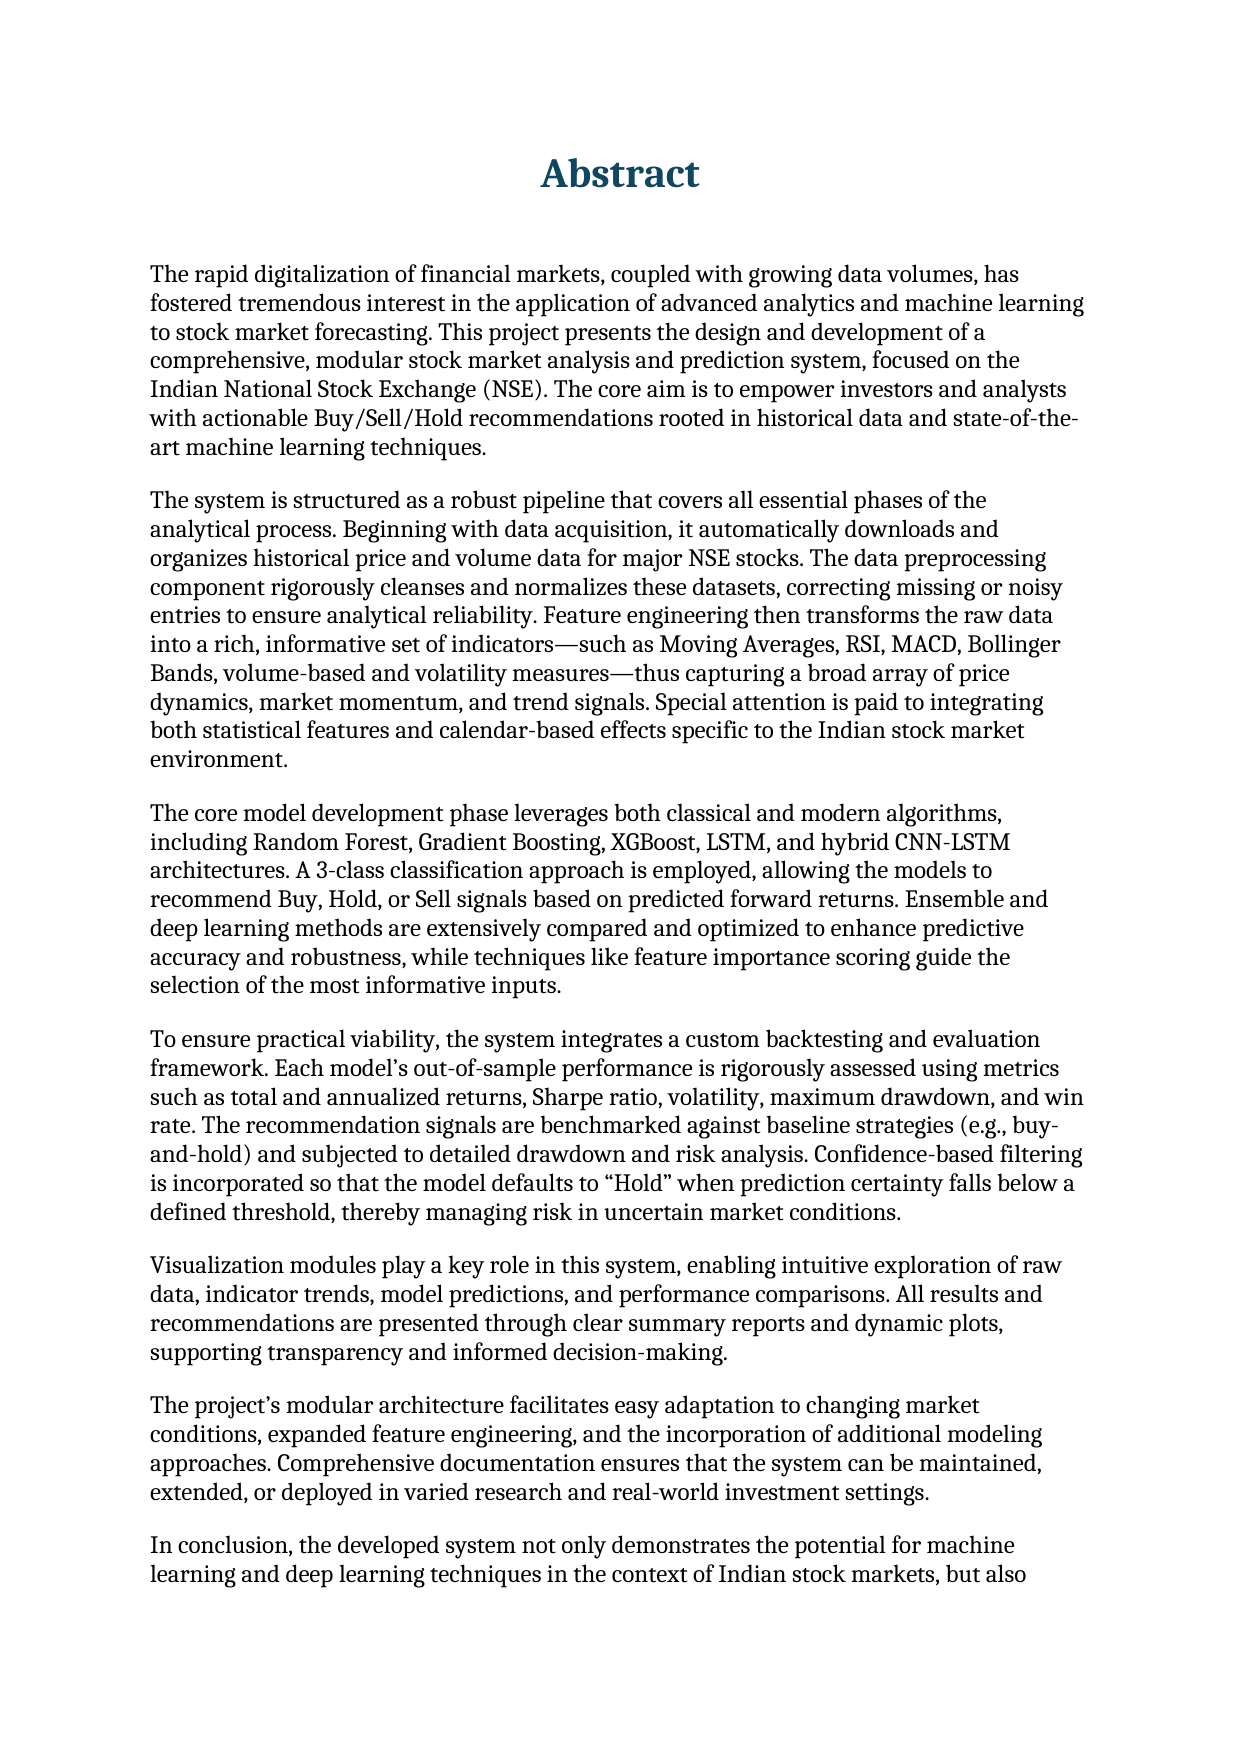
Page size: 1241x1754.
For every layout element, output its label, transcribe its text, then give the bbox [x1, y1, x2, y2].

text The system is structured as a robust pipeline that covers all essential phases of the analytical process. Beginning with data acquisition, it automatically downloads and organizes historical price and volume data for major NSE stocks. The data preprocessing component rigorously cleanses and normalizes these datasets, correcting missing or noisy entries to ensure analytical reliability. Feature engineering then transforms the raw data into a rich, informative set of indicators—such as Moving Averages, RSI, MACD, Bollinger Bands, volume-based and volatility measures—thus capturing a broad array of price dynamics, market momentum, and trend signals. Special attention is paid to integrating both statistical features and calendar-based effects specific to the Indian stock market environment. [150, 486, 1090, 774]
subtitle Abstract [150, 150, 1090, 198]
text The rapid digitalization of financial markets, coupled with growing data volumes, has fostered tremendous interest in the application of advanced analytics and machine learning to stock market forecasting. This project presents the design and development of a comprehensive, modular stock market analysis and prediction system, focused on the Indian National Stock Exchange (NSE). The core aim is to empower investors and analysts with actionable Buy/Sell/Hold recommendations rooted in historical data and state-of-the-art machine learning techniques. [150, 260, 1090, 461]
text The core model development phase leverages both classical and modern algorithms, including Random Forest, Gradient Boosting, XGBoost, LSTM, and hybrid CNN-LSTM architectures. A 3-class classification approach is employed, allowing the models to recommend Buy, Hold, or Sell signals based on predicted forward returns. Ensemble and deep learning methods are extensively compared and optimized to enhance predictive accuracy and robustness, while techniques like feature importance scoring guide the selection of the most informative inputs. [150, 799, 1090, 1000]
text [150, 1531, 1090, 1589]
text Visualization modules play a key role in this system, enabling intuitive exploration of raw data, indicator trends, model predictions, and performance comparisons. All results and recommendations are presented through clear summary reports and dynamic plots, supporting transparency and informed decision-making. [150, 1251, 1090, 1366]
text To ensure practical viability, the system integrates a custom backtesting and evaluation framework. Each model’s out-of-sample performance is rigorously assessed using metrics such as total and annualized returns, Sharpe ratio, volatility, maximum drawdown, and win rate. The recommendation signals are benchmarked against baseline strategies (e.g., buy-and-hold) and subjected to detailed drawdown and risk analysis. Confidence-based filtering is incorporated so that the model defaults to “Hold” when prediction certainty falls below a defined threshold, thereby managing risk in uncertain market conditions. [150, 1025, 1090, 1226]
text The project’s modular architecture facilitates easy adaptation to changing market conditions, expanded feature engineering, and the incorporation of additional modeling approaches. Comprehensive documentation ensures that the system can be maintained, extended, or deployed in varied research and real-world investment settings. [150, 1391, 1090, 1506]
